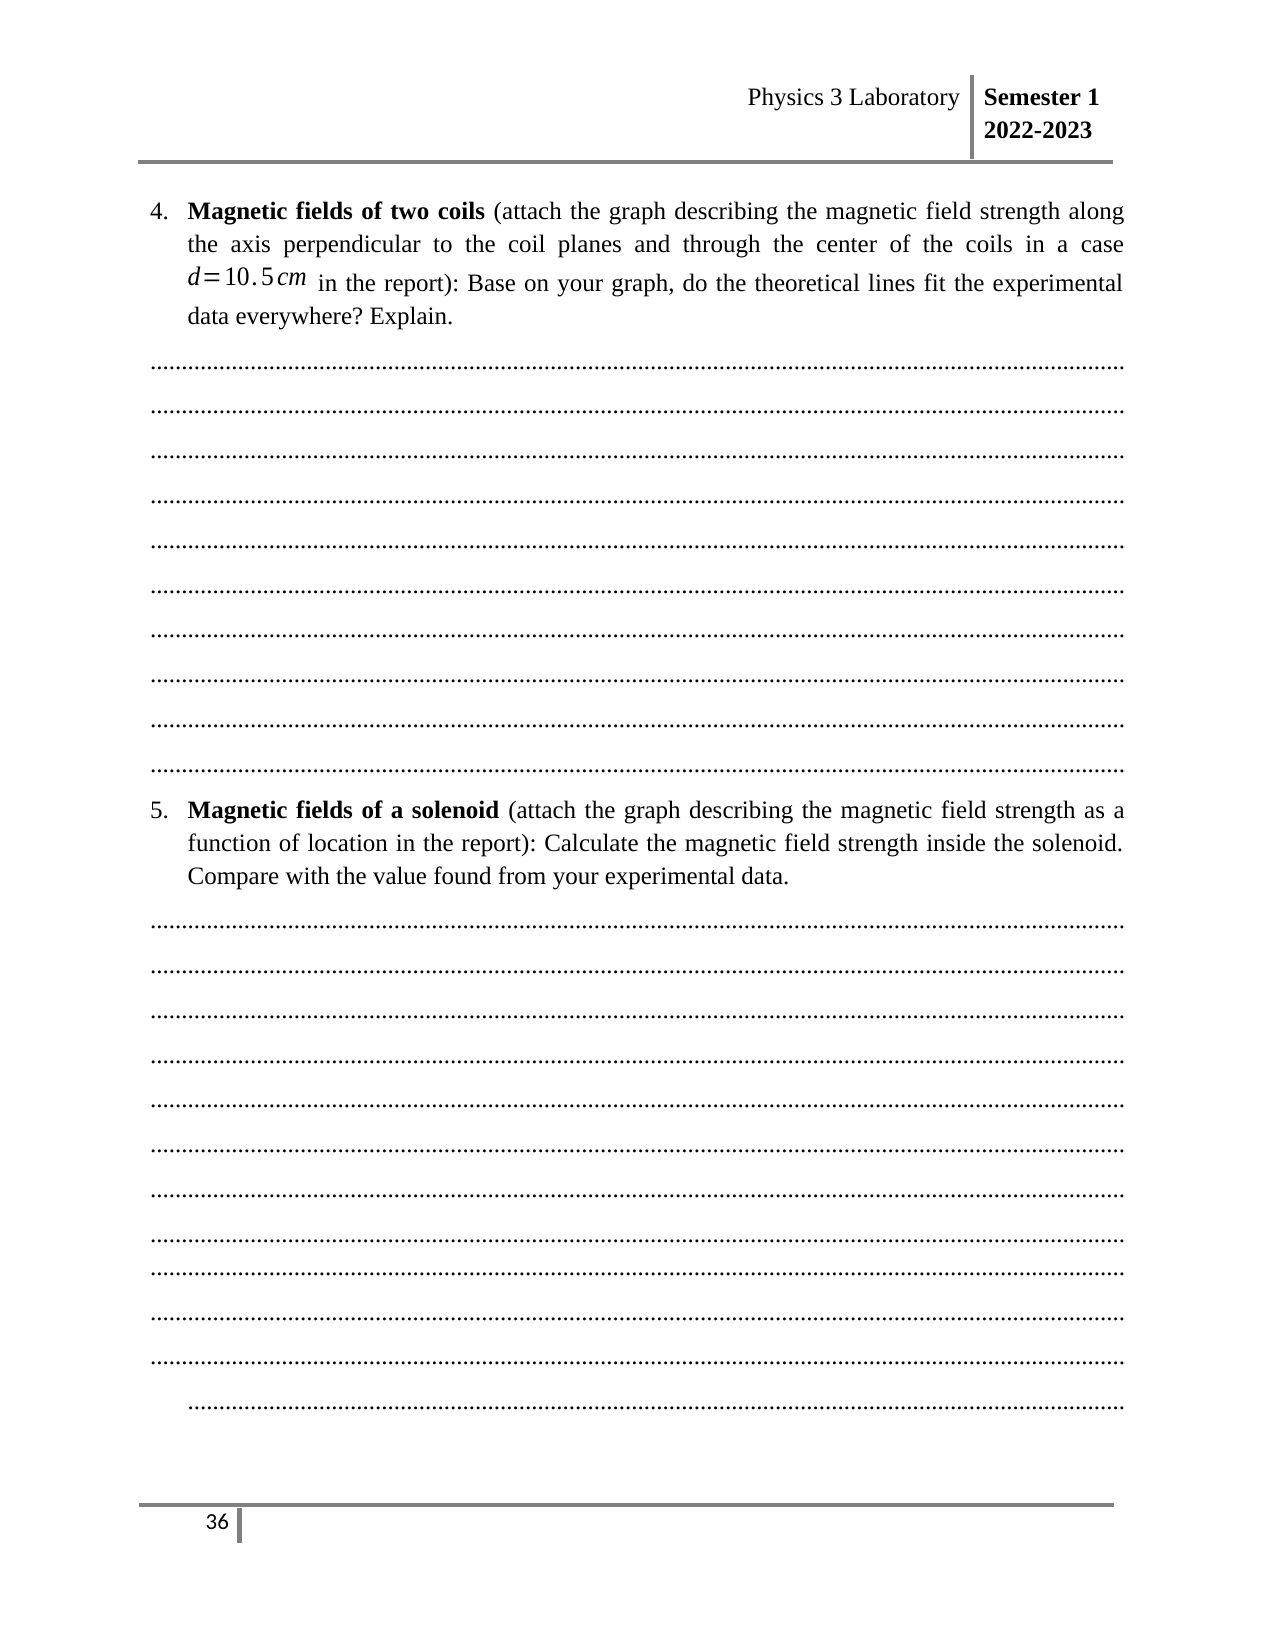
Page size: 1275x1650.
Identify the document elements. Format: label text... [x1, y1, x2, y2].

list Magnetic fields of a solenoid (attach the graph describing the magnetic field strength as a function of location in the report): Calculate the magnetic field strength inside the solenoid. Compare with the value found from your experimental data. [150, 795, 1125, 889]
list Magnetic fields of two coils (attach the graph describing the magnetic field strength along the axis perpendicular to the coil planes and through the center of the coils in a case in the report): Base on your graph, do the theoretical lines fit the experimental data everywhere? Explain. [150, 196, 1125, 330]
